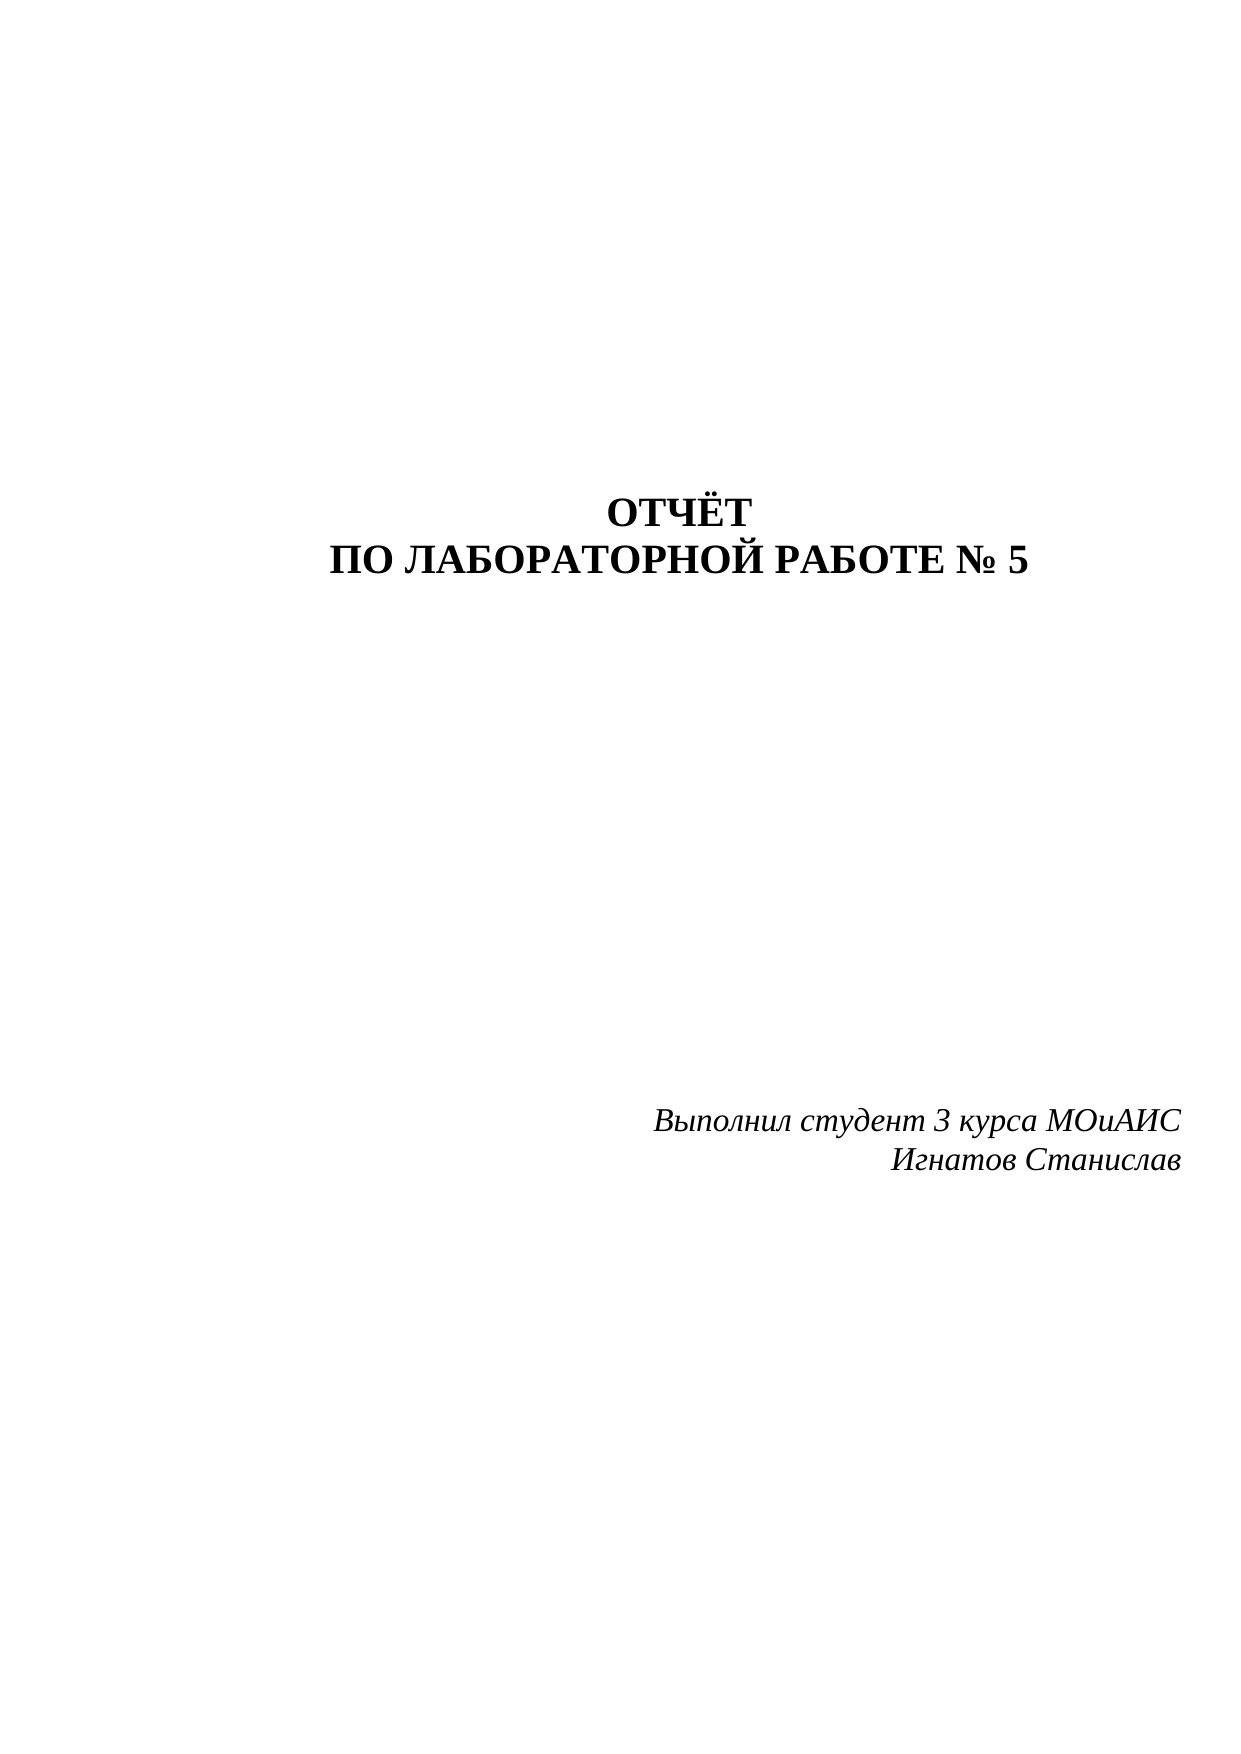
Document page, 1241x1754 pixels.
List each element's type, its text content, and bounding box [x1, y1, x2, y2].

text Выполнил студент 3 курса МОиАИС [177, 1100, 1181, 1139]
text ОТЧЁТ [177, 487, 1181, 535]
text ПО ЛАБОРАТОРНОЙ РАБОТЕ № 5 [177, 535, 1181, 583]
text Игнатов Станислав [177, 1139, 1181, 1177]
